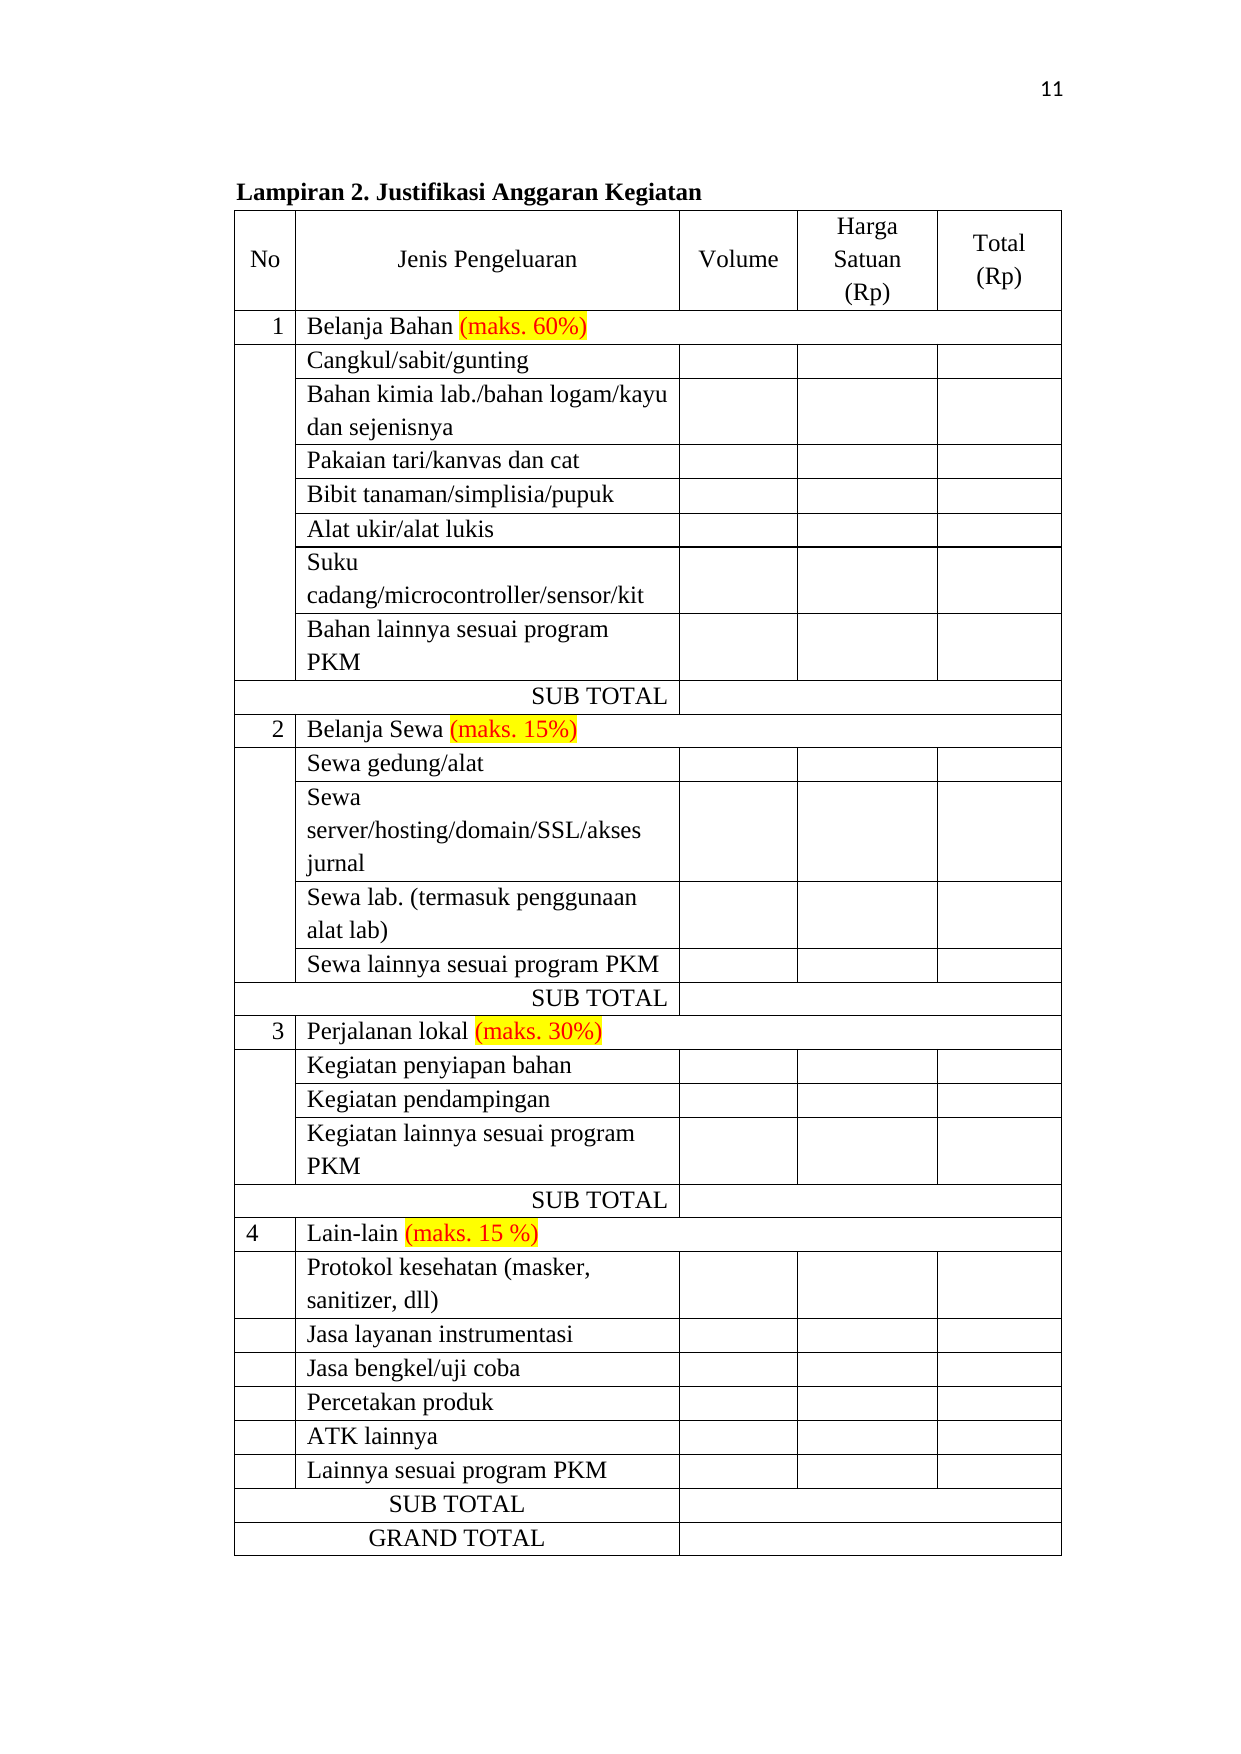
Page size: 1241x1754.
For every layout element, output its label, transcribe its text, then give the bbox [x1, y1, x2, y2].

table_cell [798, 1455, 937, 1488]
table_cell [680, 1050, 797, 1083]
table_cell Jasa layanan instrumentasi [296, 1319, 679, 1352]
table_cell [680, 1252, 797, 1318]
table_cell [680, 748, 797, 781]
table_cell [938, 949, 1061, 982]
table_cell [798, 614, 937, 680]
table_cell Sewa server/hosting/domain/SSL/akses jurnal [296, 782, 679, 881]
table_cell [680, 479, 797, 512]
table_cell [680, 782, 797, 881]
table_cell GRAND TOTAL [235, 1523, 679, 1555]
table_cell ATK lainnya [296, 1421, 679, 1454]
table_cell [680, 882, 797, 947]
table_cell [798, 1252, 937, 1318]
table_cell Cangkul/sabit/gunting [296, 345, 679, 378]
table_cell [798, 345, 937, 378]
table_header No [235, 211, 295, 310]
table_cell [798, 1084, 937, 1117]
table_cell [680, 1319, 797, 1352]
table_cell [680, 1387, 797, 1420]
table_cell [680, 1489, 1061, 1522]
table_cell [798, 479, 937, 512]
table_header Harga Satuan (Rp) [798, 211, 937, 310]
table_cell Sewa lab. (termasuk penggunaan alat lab) [296, 882, 679, 947]
table_cell Alat ukir/alat lukis [296, 514, 679, 546]
table_cell Bahan kimia lab./bahan logam/kayu dan sejenisnya [296, 379, 679, 444]
table_cell SUB TOTAL [235, 681, 679, 713]
table_cell 2 [235, 715, 295, 747]
table_cell SUB TOTAL [235, 983, 679, 1015]
table_cell 4 [235, 1218, 295, 1251]
table_cell [798, 1319, 937, 1352]
table_cell [680, 1353, 797, 1386]
table_cell Belanja Bahan (maks. 60%) [296, 311, 1061, 343]
table_cell Pakaian tari/kanvas dan cat [296, 445, 679, 478]
table_cell [938, 514, 1061, 546]
table_cell Lainnya sesuai program PKM [296, 1455, 679, 1488]
table_cell [798, 1118, 937, 1184]
table_cell [938, 882, 1061, 947]
table_cell [680, 614, 797, 680]
table_cell [680, 1455, 797, 1488]
table_cell [798, 748, 937, 781]
table_cell [235, 345, 295, 680]
table_cell [798, 1421, 937, 1454]
table_header Volume [680, 211, 797, 310]
table_cell [798, 882, 937, 947]
table_cell [938, 379, 1061, 444]
table_cell [680, 379, 797, 444]
table_cell [680, 514, 797, 546]
table_cell Suku cadang/microcontroller/sensor/kit [296, 548, 679, 613]
table_header Total (Rp) [938, 211, 1061, 310]
table_cell [938, 1084, 1061, 1117]
table_cell [235, 1421, 295, 1454]
table_cell Protokol kesehatan (masker, sanitizer, dll) [296, 1252, 679, 1318]
table_cell [680, 1421, 797, 1454]
table_cell SUB TOTAL [235, 1185, 679, 1217]
table_cell SUB TOTAL [235, 1489, 679, 1522]
table_cell [938, 1421, 1061, 1454]
table_cell 3 [235, 1016, 295, 1049]
table_cell [680, 1118, 797, 1184]
table_cell Kegiatan lainnya sesuai program PKM [296, 1118, 679, 1184]
table_cell [938, 748, 1061, 781]
table_cell [798, 1353, 937, 1386]
table_cell [680, 681, 1061, 713]
table_cell [938, 1387, 1061, 1420]
table_cell [798, 379, 937, 444]
table_cell [235, 1319, 295, 1352]
table_cell Jasa bengkel/uji coba [296, 1353, 679, 1386]
table_cell [235, 748, 295, 982]
table_cell [938, 1455, 1061, 1488]
table_cell [798, 949, 937, 982]
table_cell [938, 445, 1061, 478]
table_cell [680, 445, 797, 478]
table_cell [938, 1353, 1061, 1386]
table_cell [235, 1353, 295, 1386]
table_cell [938, 345, 1061, 378]
table_cell [680, 548, 797, 613]
table_cell [798, 1050, 937, 1083]
table_cell [938, 479, 1061, 512]
table_cell [798, 548, 937, 613]
table_cell [798, 1387, 937, 1420]
table_cell Perjalanan lokal (maks. 30%) [296, 1016, 1061, 1049]
table_cell [235, 1050, 295, 1184]
table_cell [680, 949, 797, 982]
table_cell [938, 1252, 1061, 1318]
table_cell [235, 1387, 295, 1420]
table_cell [938, 614, 1061, 680]
table_cell [680, 1084, 797, 1117]
table_cell [680, 1185, 1061, 1217]
table_cell [680, 983, 1061, 1015]
table_cell [938, 1319, 1061, 1352]
table_cell [680, 345, 797, 378]
table_cell [798, 782, 937, 881]
table_cell [938, 548, 1061, 613]
table_cell [938, 1050, 1061, 1083]
table_cell Bibit tanaman/simplisia/pupuk [296, 479, 679, 512]
table_cell [680, 1523, 1061, 1555]
table_cell [235, 1455, 295, 1488]
table_cell Kegiatan pendampingan [296, 1084, 679, 1117]
table_cell [235, 1252, 295, 1318]
table_cell Sewa gedung/alat [296, 748, 679, 781]
table_cell [938, 782, 1061, 881]
table_cell Bahan lainnya sesuai program PKM [296, 614, 679, 680]
table_cell Kegiatan penyiapan bahan [296, 1050, 679, 1083]
table_cell [798, 514, 937, 546]
table_cell Belanja Sewa (maks. 15%) [296, 715, 1061, 747]
table_header Jenis Pengeluaran [296, 211, 679, 310]
subtitle Lampiran 2. Justifikasi Anggaran Kegiatan [236, 177, 1063, 206]
table_cell Lain-lain (maks. 15 %) [296, 1218, 1061, 1251]
table_cell [938, 1118, 1061, 1184]
table_cell Sewa lainnya sesuai program PKM [296, 949, 679, 982]
table_cell Percetakan produk [296, 1387, 679, 1420]
table_cell [798, 445, 937, 478]
table_cell 1 [235, 311, 295, 343]
